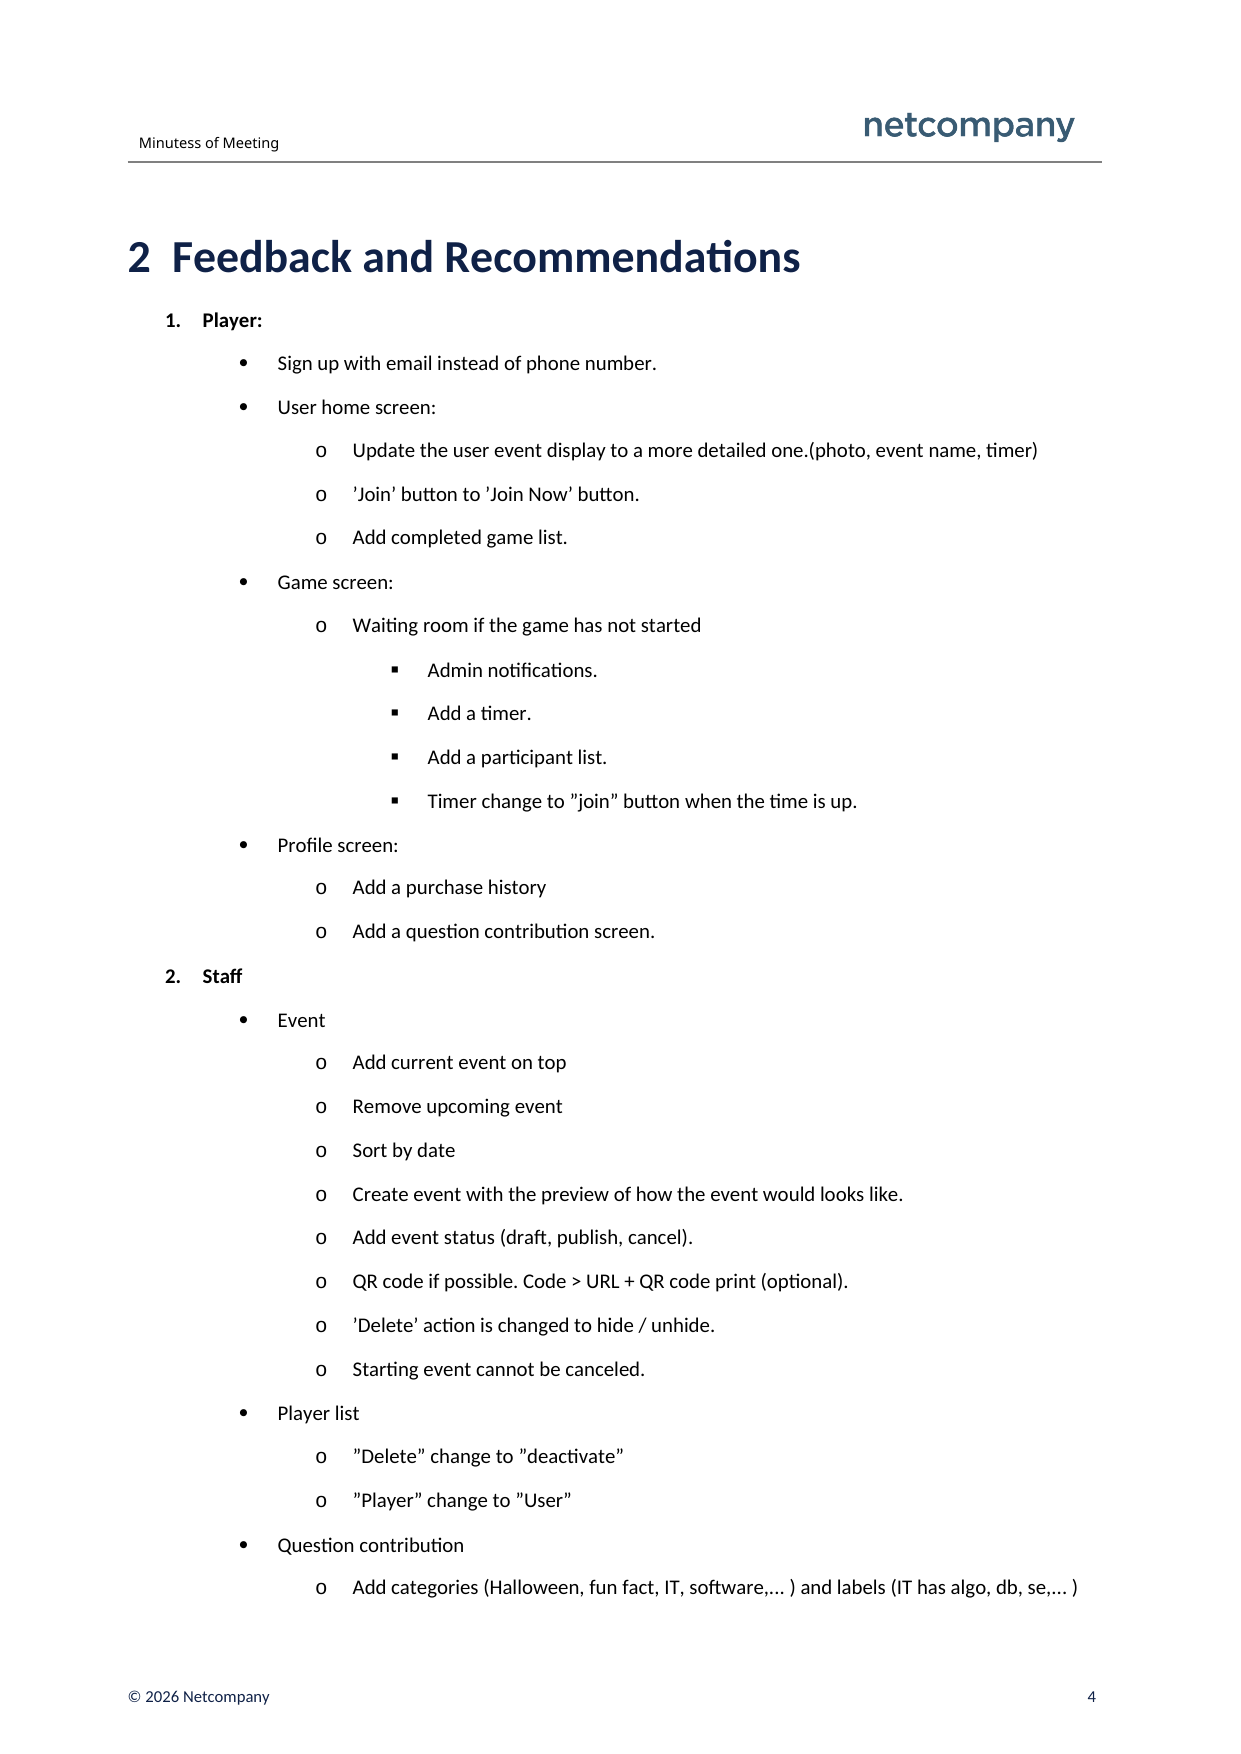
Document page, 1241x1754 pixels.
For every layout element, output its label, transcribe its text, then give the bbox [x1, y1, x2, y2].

list Profile screen: [240, 830, 1113, 857]
subtitle Feedback and Recommendations [127, 228, 1113, 284]
list Add a question contribution screen. [315, 918, 1113, 945]
list Add current event on top [315, 1049, 1113, 1076]
picture [847, 102, 1092, 150]
list Timer change to ”join” button when the time is up. [390, 786, 1113, 813]
list Add categories (Halloween, fun fact, IT, software,... ) and labels (IT has algo, db, se,... ) [315, 1574, 1113, 1601]
list Remove upcoming event [315, 1093, 1113, 1120]
list Starting event cannot be canceled. [315, 1355, 1113, 1382]
list Game screen: [240, 568, 1113, 595]
list Player: [165, 305, 1113, 332]
list Add a timer. [390, 699, 1113, 726]
list Add a participant list. [390, 743, 1113, 770]
list User home screen: [240, 393, 1113, 420]
list ’Delete’ action is changed to hide / unhide. [315, 1311, 1113, 1338]
list ”Player” change to ”User” [315, 1486, 1113, 1513]
list QR code if possible. Code > URL + QR code print (optional). [315, 1268, 1113, 1295]
list Add event status (draft, publish, cancel). [315, 1224, 1113, 1251]
list Update the user event display to a more detailed one.(photo, event name, timer) [315, 436, 1113, 463]
list Add a purchase history [315, 874, 1113, 901]
list Player list [240, 1399, 1113, 1426]
list Add completed game list. [315, 524, 1113, 551]
list Staff [165, 961, 1113, 988]
list Admin notifications. [390, 655, 1113, 682]
list Sign up with email instead of phone number. [240, 349, 1113, 376]
list ”Delete” change to ”deactivate” [315, 1443, 1113, 1470]
list Create event with the preview of how the event would looks like. [315, 1180, 1113, 1207]
list Waiting room if the game has not started [315, 611, 1113, 638]
list Sort by date [315, 1136, 1113, 1163]
list Event [240, 1005, 1113, 1032]
list Question contribution [240, 1530, 1113, 1557]
list ’Join’ button to ’Join Now’ button. [315, 480, 1113, 507]
